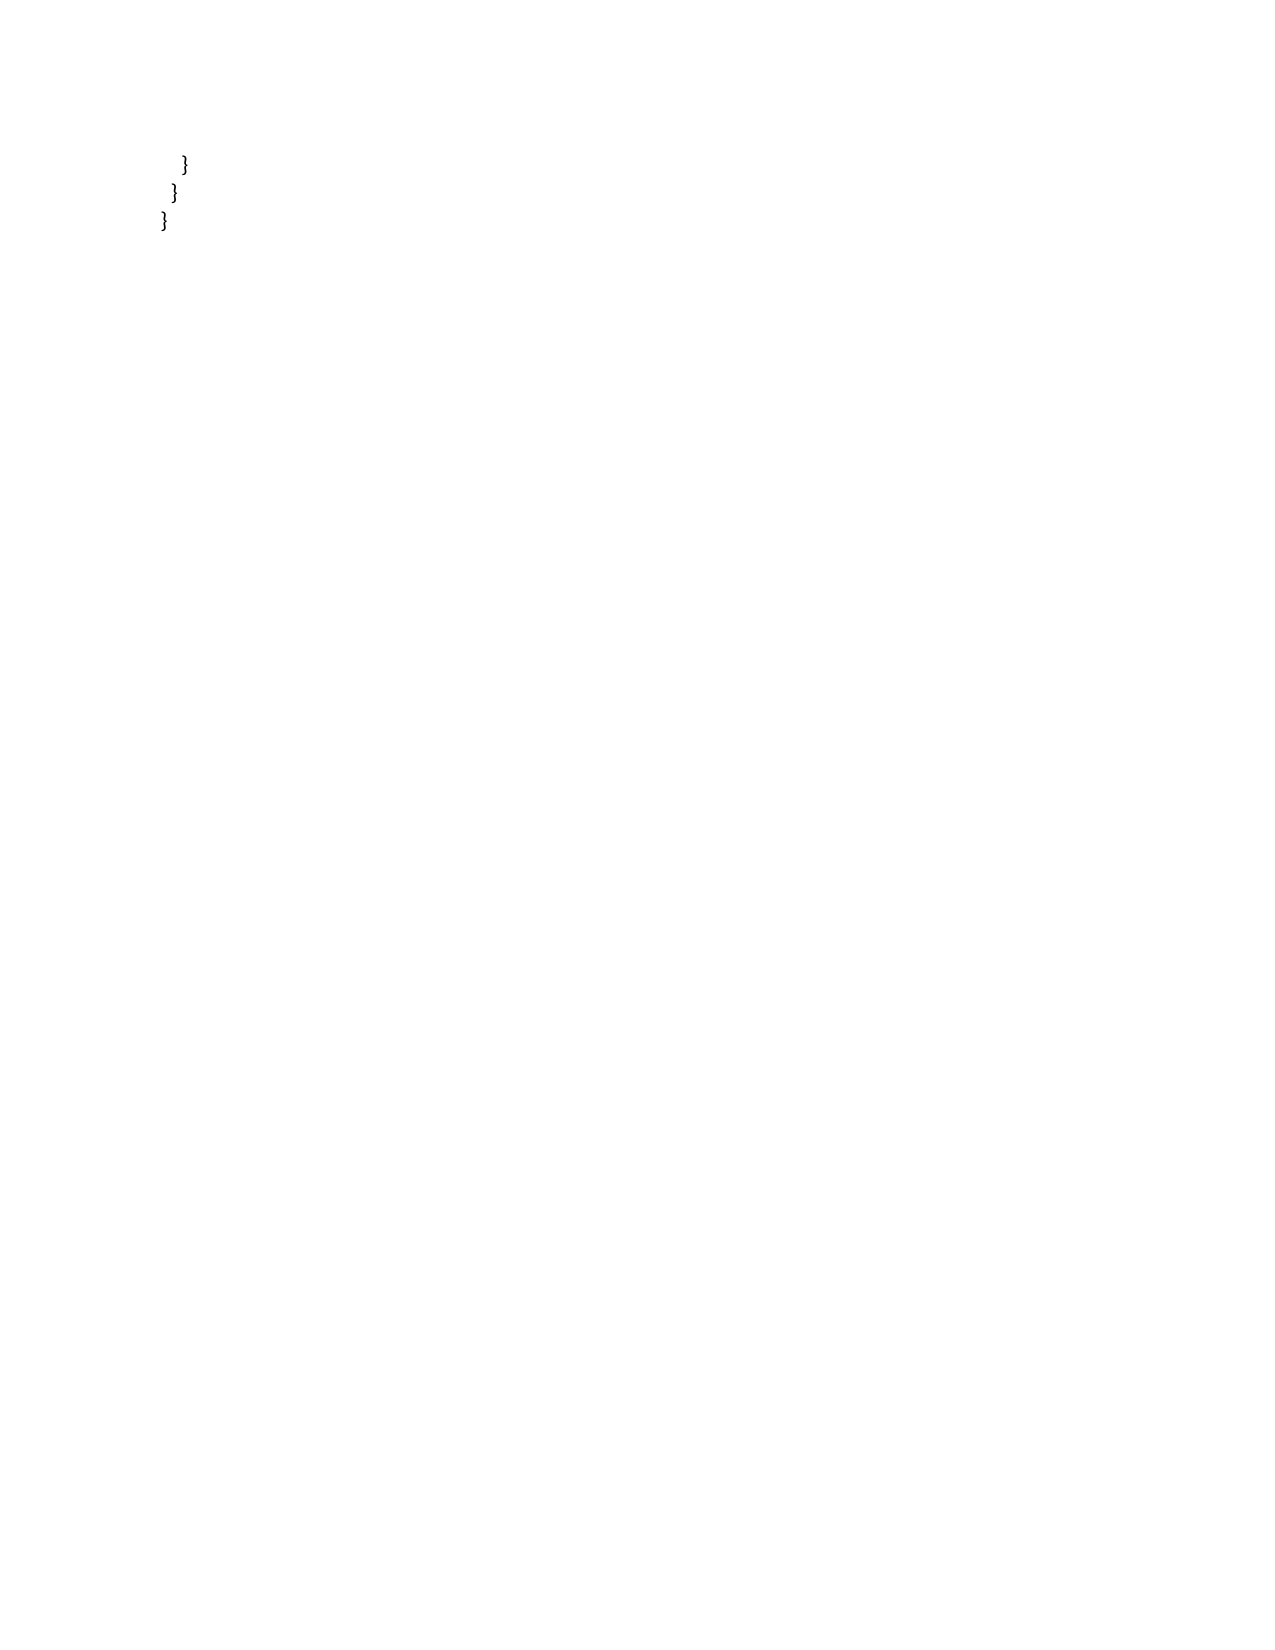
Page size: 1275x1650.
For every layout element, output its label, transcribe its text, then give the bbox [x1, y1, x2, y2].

text } [150, 206, 1125, 234]
text } [150, 178, 1125, 206]
text } [150, 150, 1125, 178]
